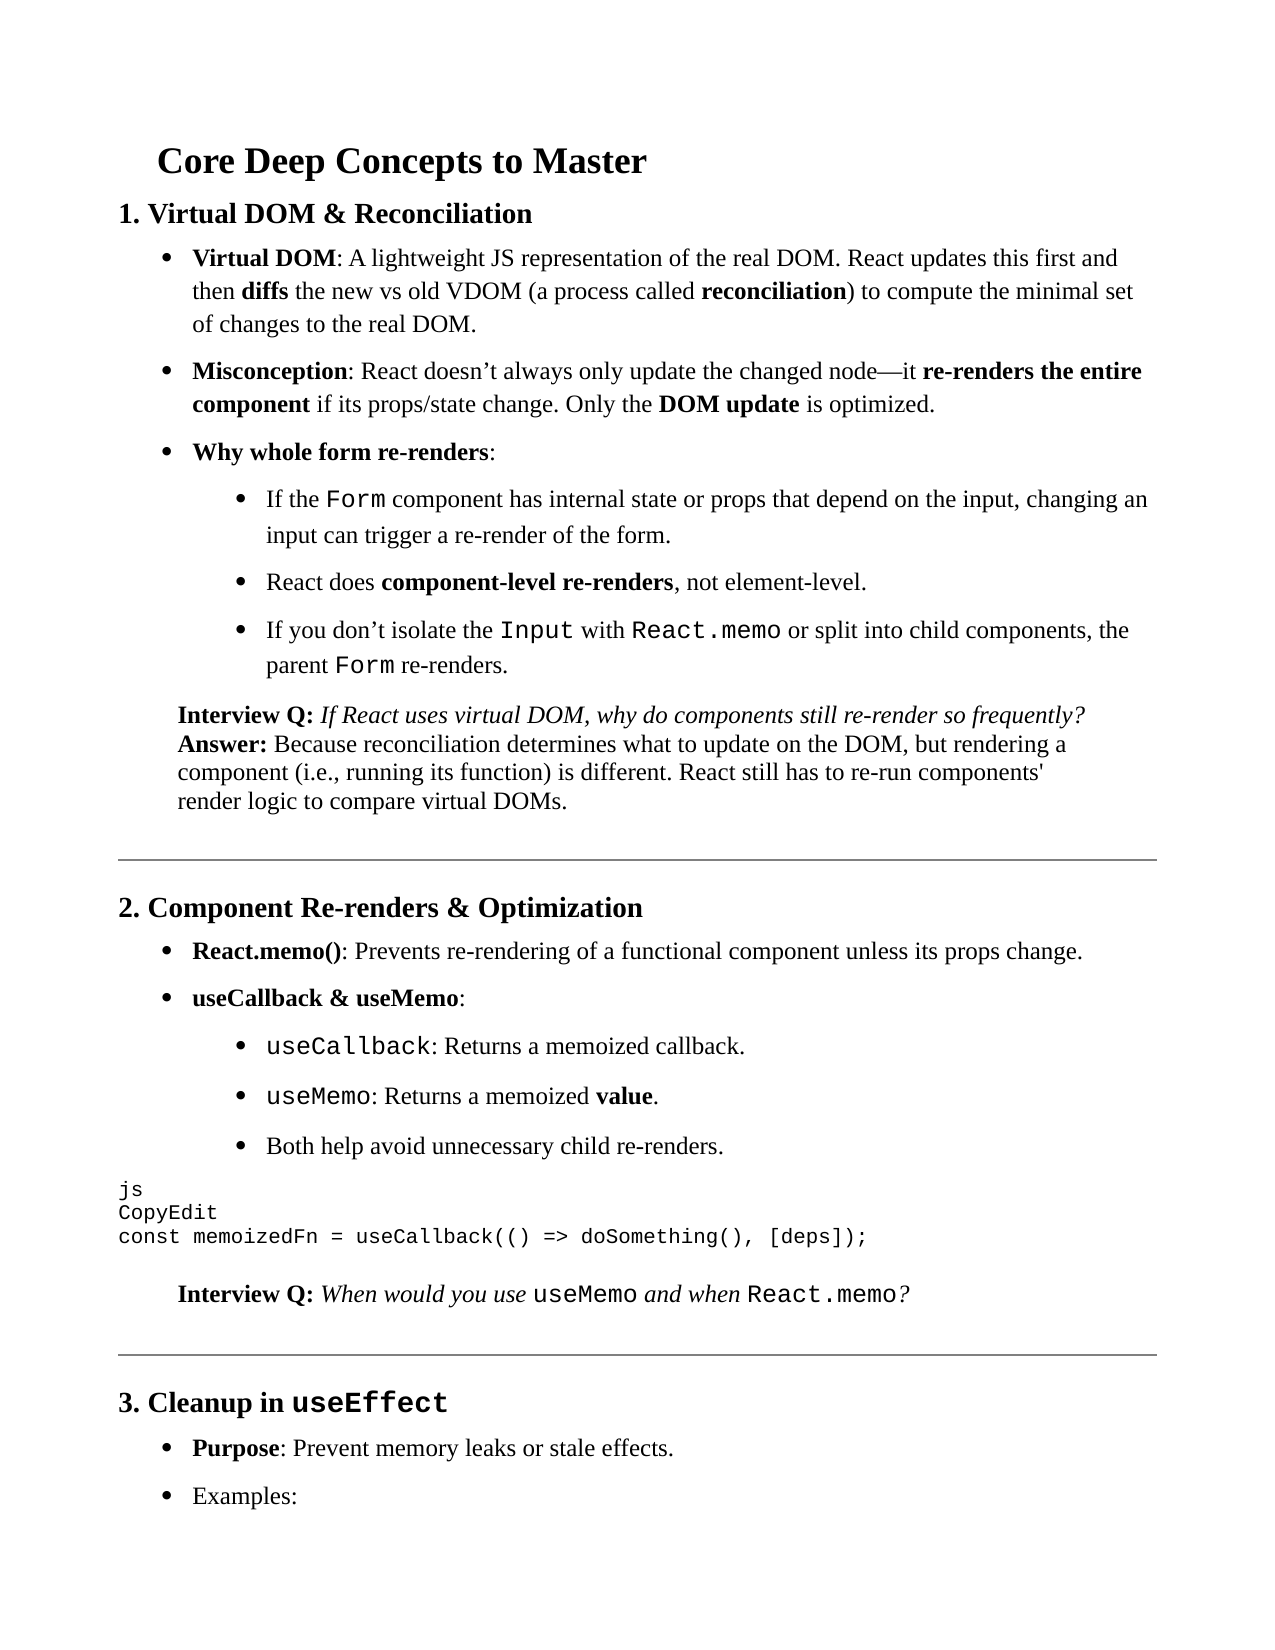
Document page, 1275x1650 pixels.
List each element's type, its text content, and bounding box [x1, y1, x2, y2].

subtitle 1. Virtual DOM & Reconciliation [118, 197, 1157, 230]
list Virtual DOM: A lightweight JS representation of the real DOM. React updates this first and then diffs the new vs old VDOM (a process called reconciliation) to compute the minimal set of changes to the real DOM. [162, 243, 1157, 337]
list Examples: [162, 1481, 1157, 1510]
subtitle 2. Component Re-renders & Optimization [118, 890, 1157, 923]
list React does component-level re-renders, not element-level. [236, 567, 1157, 596]
list If the Form component has internal state or props that depend on the input, changing an input can trigger a re-render of the form. [236, 484, 1157, 548]
list If you don’t isolate the Input with React.memo or split into child components, the parent Form re-renders. [236, 615, 1157, 681]
text Interview Q: If React uses virtual DOM, why do components still re-render so frequently? Answer: Because reconciliation determines what to update on the DOM, but rendering a component (i.e., running its function) is different. React still has to re-run components' render logic to compare virtual DOMs. [177, 700, 1098, 815]
text Interview Q: When would you use useMemo and when React.memo? [177, 1279, 1098, 1310]
subtitle ✅ Core Deep Concepts to Master [118, 139, 1157, 182]
list useMemo: Returns a memoized value. [236, 1081, 1157, 1112]
list React.memo(): Prevents re-rendering of a functional component unless its props change. [162, 936, 1157, 965]
list Both help avoid unnecessary child re-renders. [236, 1131, 1157, 1160]
text js [118, 1179, 1157, 1202]
list useCallback & useMemo: [162, 983, 1157, 1012]
list Purpose: Prevent memory leaks or stale effects. [162, 1433, 1157, 1462]
text CopyEdit [118, 1202, 1157, 1226]
list Why whole form re-renders: [162, 437, 1157, 466]
list Misconception: React doesn’t always only update the changed node—it re-renders the entire component if its props/state change. Only the DOM update is optimized. [162, 356, 1157, 418]
text const memoizedFn = useCallback(() => doSomething(), [deps]); [118, 1226, 1157, 1250]
subtitle 3. Cleanup in useEffect [118, 1385, 1157, 1421]
list useCallback: Returns a memoized callback. [236, 1031, 1157, 1062]
